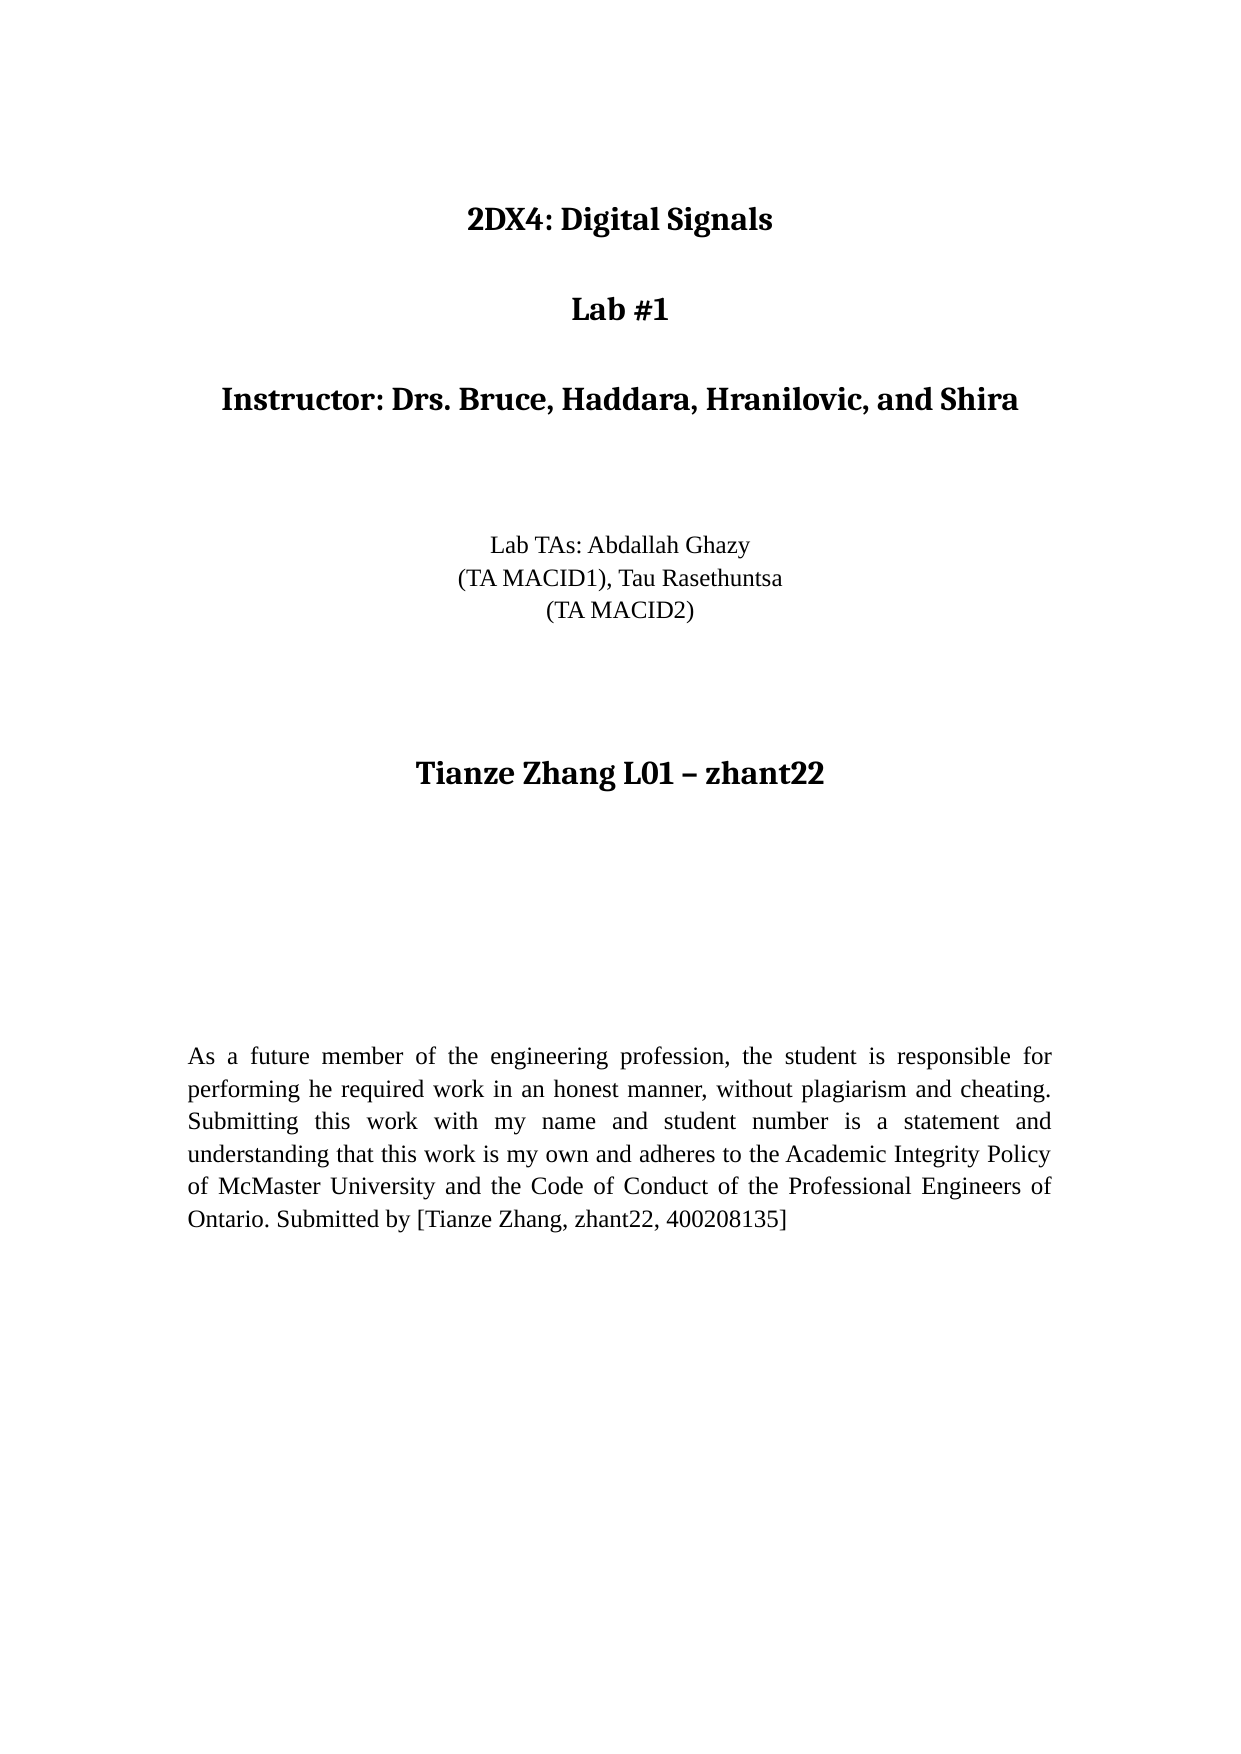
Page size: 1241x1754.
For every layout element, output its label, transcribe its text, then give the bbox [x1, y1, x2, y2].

title 2DX4: Digital Signals [187, 187, 1053, 252]
text (TA MACID2) [187, 593, 1053, 626]
text (TA MACID1), Tau Rasethuntsa [187, 561, 1053, 593]
text Lab TAs: Abdallah Ghazy [187, 528, 1053, 561]
title Tianze Zhang L01 – zhant22 [187, 741, 1053, 806]
title Lab #1 [187, 277, 1053, 342]
text As a future member of the engineering profession, the student is responsible for performing he required work in an honest manner, without plagiarism and cheating. Submitting this work with my name and student number is a statement and understanding that this work is my own and adheres to the Academic Integrity Policy of McMaster University and the Code of Conduct of the Professional Engineers of Ontario. Submitted by [Tianze Zhang, zhant22, 400208135] [187, 1039, 1053, 1234]
title Instructor: Drs. Bruce, Haddara, Hranilovic, and Shira [187, 367, 1053, 432]
